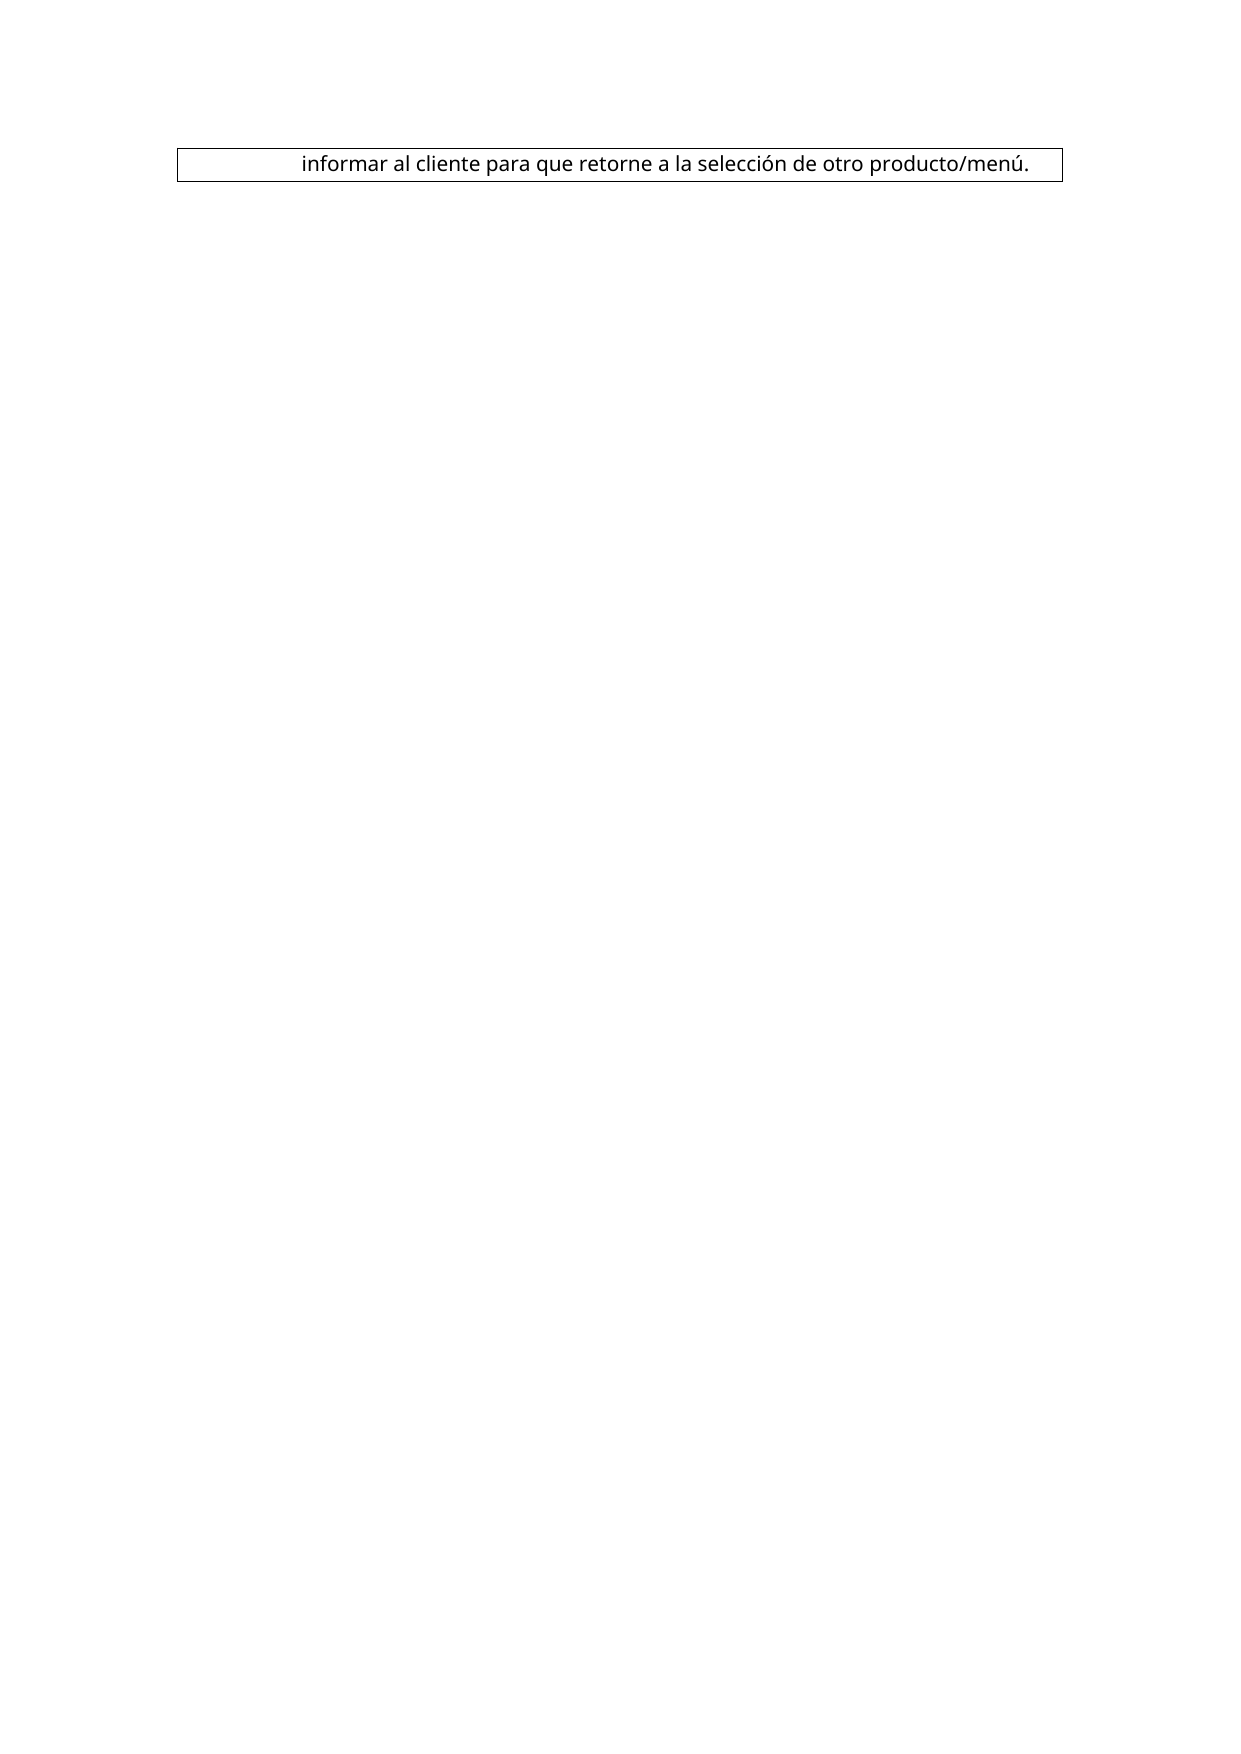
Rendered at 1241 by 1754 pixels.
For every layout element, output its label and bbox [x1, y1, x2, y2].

table_cell [178, 149, 1062, 181]
